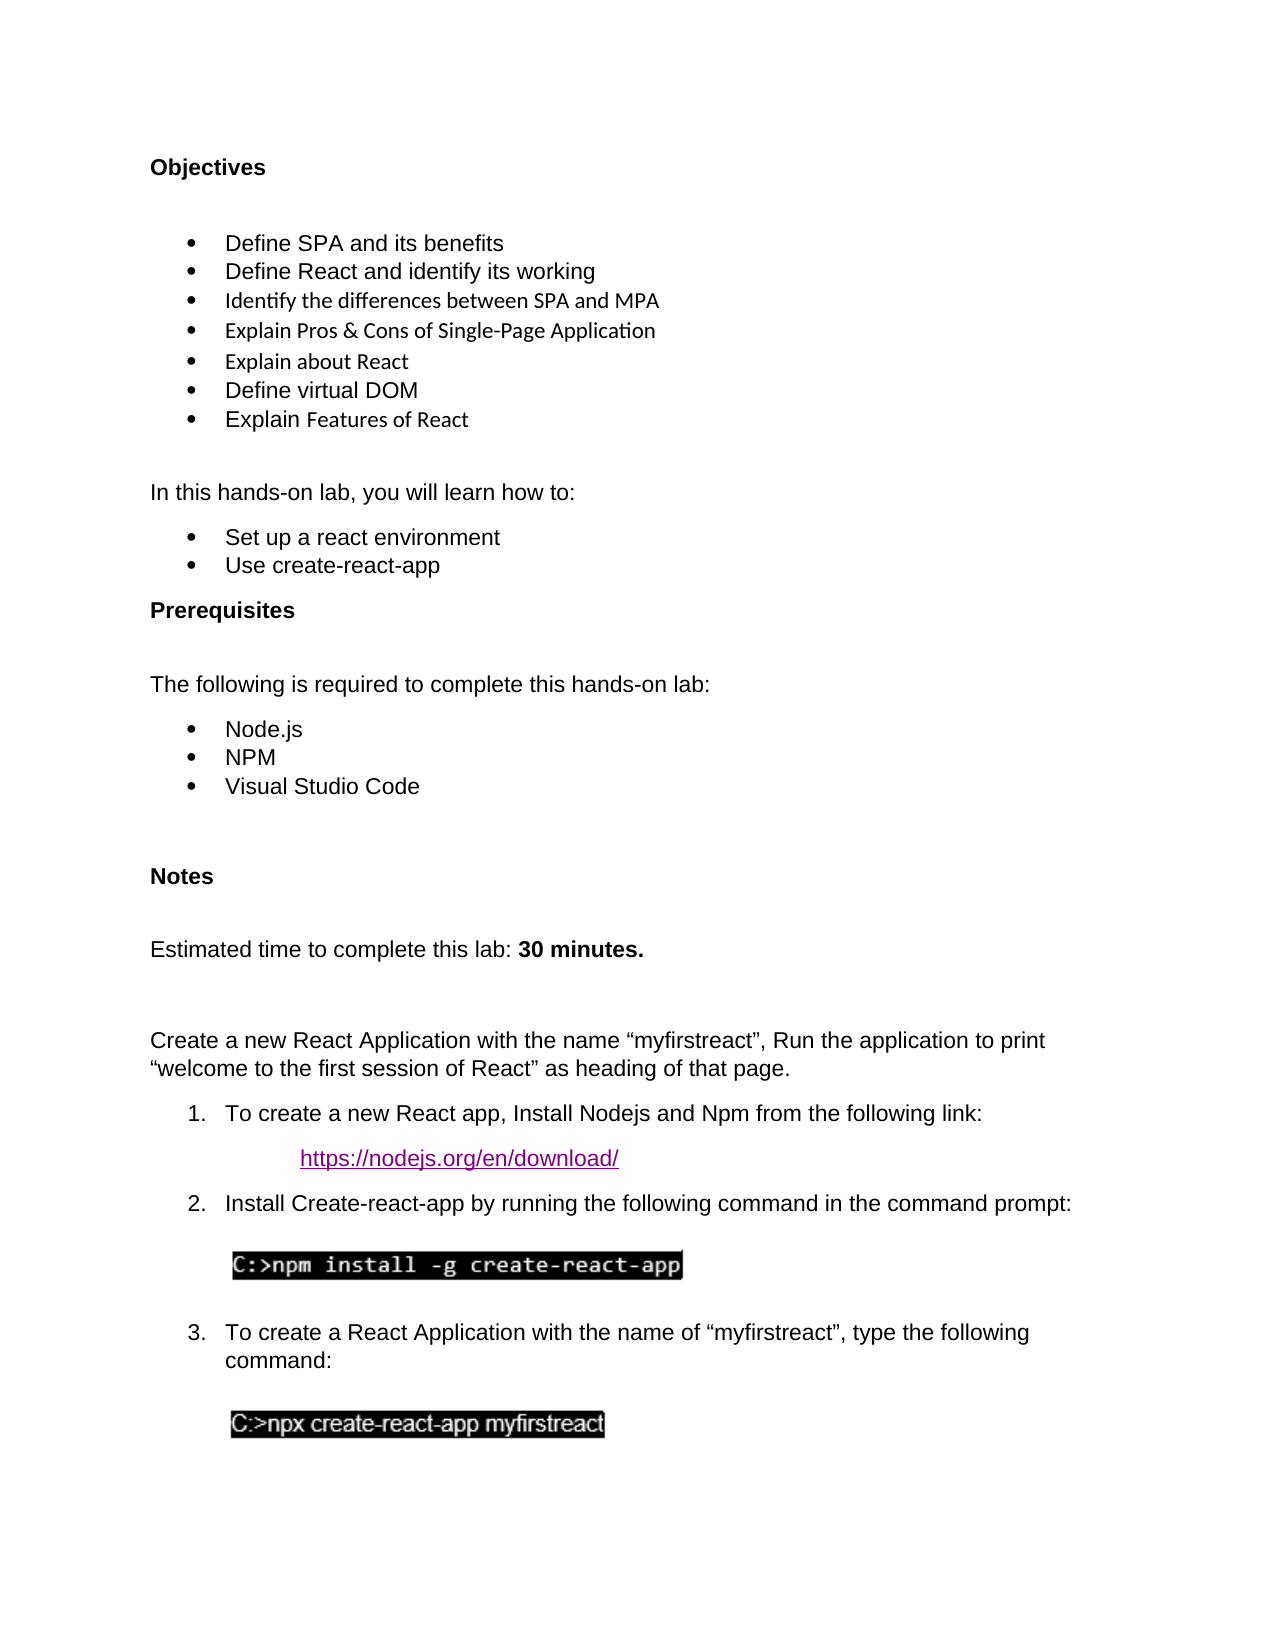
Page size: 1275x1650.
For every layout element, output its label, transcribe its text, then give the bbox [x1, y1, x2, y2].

subtitle Objectives [150, 154, 1125, 181]
list Explain Pros & Cons of Single-Page Application [187, 317, 1125, 344]
text https://nodejs.org/en/download/ [262, 1145, 1125, 1172]
list Visual Studio Code [187, 773, 1125, 799]
text The following is required to complete this hands-on lab: [150, 671, 1125, 697]
list Define React and identify its working [187, 258, 1125, 284]
picture [225, 1247, 691, 1288]
list To create a React Application with the name of “myfirstreact”, type the following command: [187, 1318, 1125, 1373]
list To create a new React app, Install Nodejs and Npm from the following link: [187, 1100, 1125, 1127]
list Define virtual DOM [187, 377, 1125, 403]
text Estimated time to complete this lab: 30 minutes. [150, 936, 1125, 963]
picture [225, 1403, 616, 1448]
list Install Create-react-app by running the following command in the command prompt: [187, 1190, 1125, 1217]
list Use create-react-app [187, 552, 1125, 578]
list Explain Features of React [187, 405, 1125, 433]
subtitle Prerequisites [150, 597, 1125, 623]
list Set up a react environment [187, 524, 1125, 550]
text In this hands-on lab, you will learn how to: [150, 478, 1125, 505]
subtitle Notes [150, 863, 1125, 889]
list Node.js [187, 716, 1125, 742]
list Define SPA and its benefits [187, 229, 1125, 256]
list NPM [187, 744, 1125, 771]
list Explain about React [187, 347, 1125, 375]
text Create a new React Application with the name “myfirstreact”, Run the application to print “welcome to the first session of React” as heading of that page. [150, 1027, 1125, 1081]
list Identify the differences between SPA and MPA [187, 286, 1125, 314]
